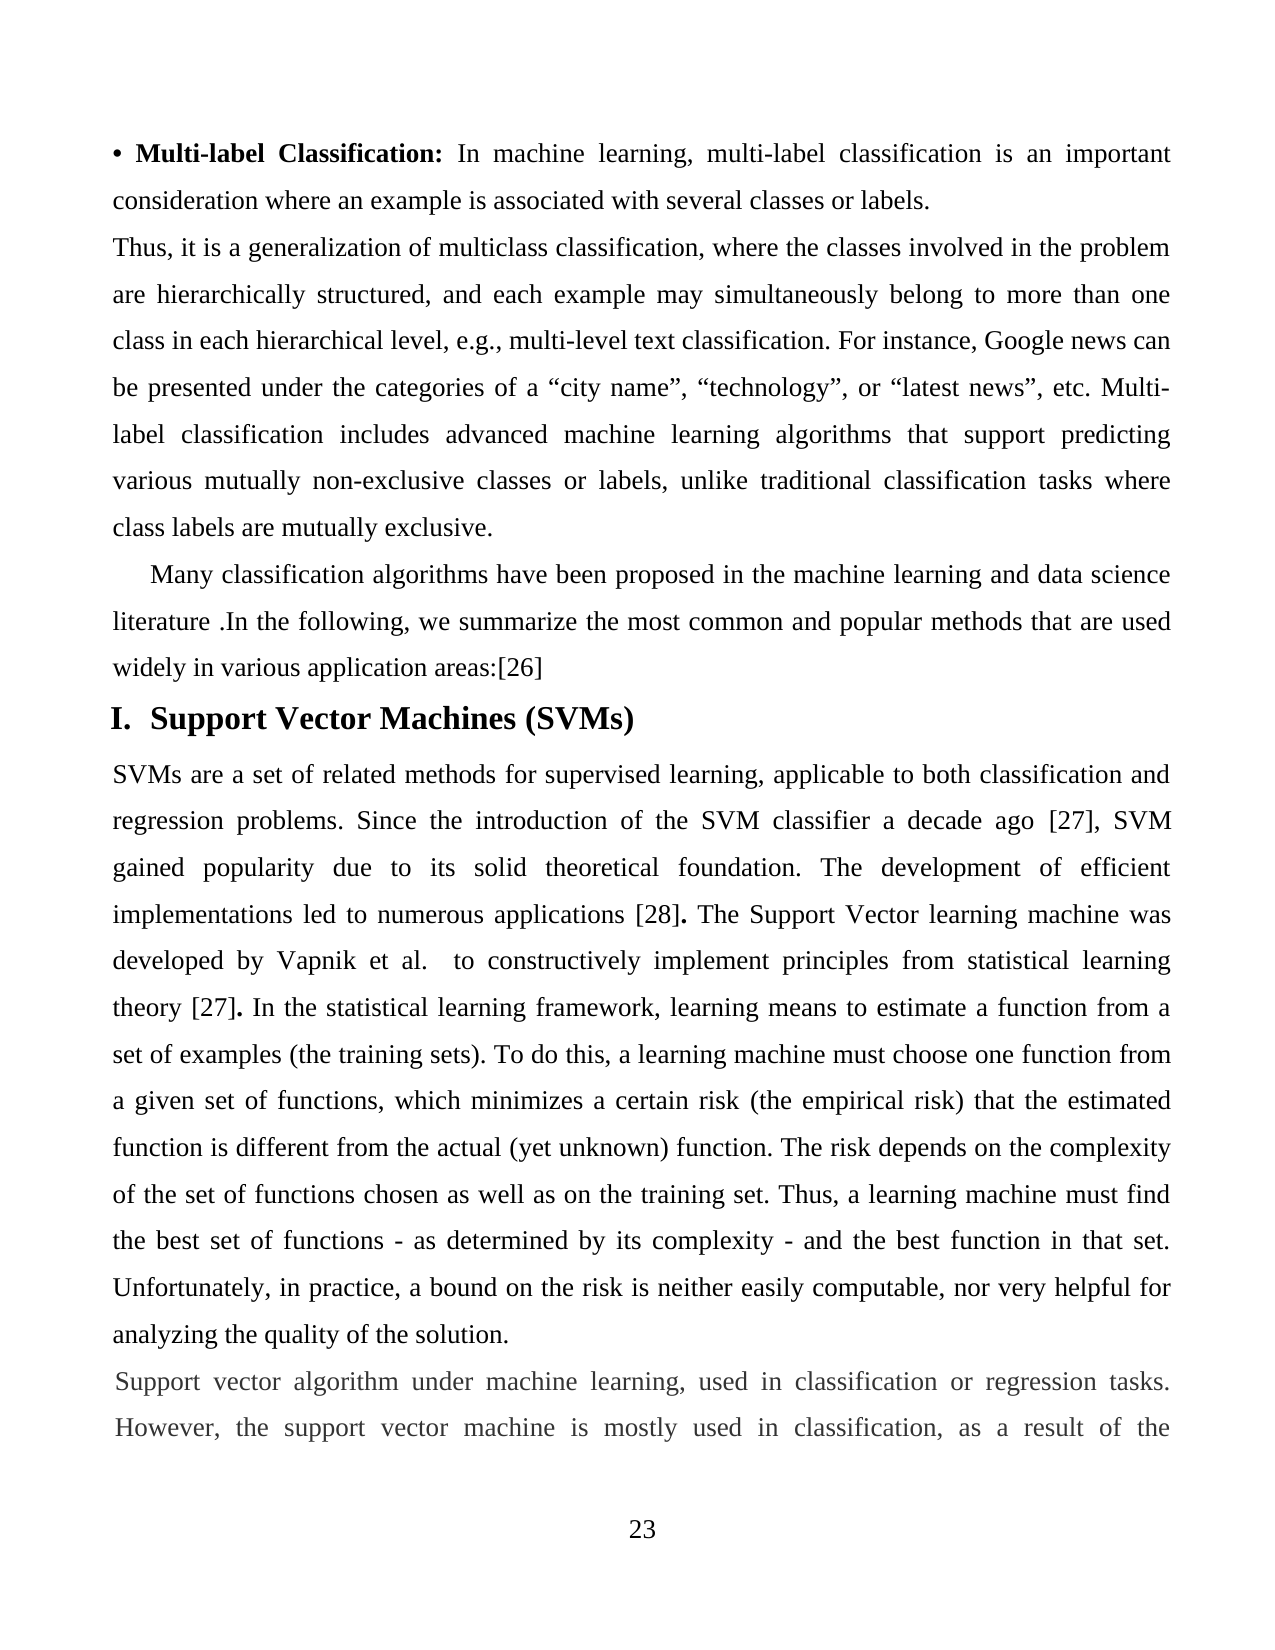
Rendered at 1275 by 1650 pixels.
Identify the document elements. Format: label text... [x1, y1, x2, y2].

subtitle Support Vector Machines (SVMs) [122, 698, 1082, 737]
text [114, 1365, 1172, 1443]
text Many classification algorithms have been proposed in the machine learning and data science literature .In the following, we summarize the most common and popular methods that are used widely in various application areas:[26] [112, 558, 1172, 683]
text Thus, it is a generalization of multiclass classification, where the classes involved in the problem are hierarchically structured, and each example may simultaneously belong to more than one class in each hierarchical level, e.g., multi-level text classification. For instance, Google news can be presented under the categories of a “city name”, “technology”, or “latest news”, etc. Multi-label classification includes advanced machine learning algorithms that support predicting various mutually non-exclusive classes or labels, unlike traditional classification tasks where class labels are mutually exclusive. [112, 231, 1172, 542]
text • Multi-label Classification: In machine learning, multi-label classification is an important consideration where an example is associated with several classes or labels. [112, 137, 1172, 215]
text SVMs are a set of related methods for supervised learning, applicable to both classification and regression problems. Since the introduction of the SVM classifier a decade ago [27], SVM gained popularity due to its solid theoretical foundation. The development of efficient implementations led to numerous applications [28]. The Support Vector learning machine was developed by Vapnik et al. to constructively implement principles from statistical learning theory [27]. In the statistical learning framework, learning means to estimate a function from a set of examples (the training sets). To do this, a learning machine must choose one function from a given set of functions, which minimizes a certain risk (the empirical risk) that the estimated function is different from the actual (yet unknown) function. The risk depends on the complexity of the set of functions chosen as well as on the training set. Thus, a learning machine must find the best set of functions - as determined by its complexity - and the best function in that set. Unfortunately, in practice, a bound on the risk is neither easily computable, nor very helpful for analyzing the quality of the solution. [112, 758, 1172, 1349]
